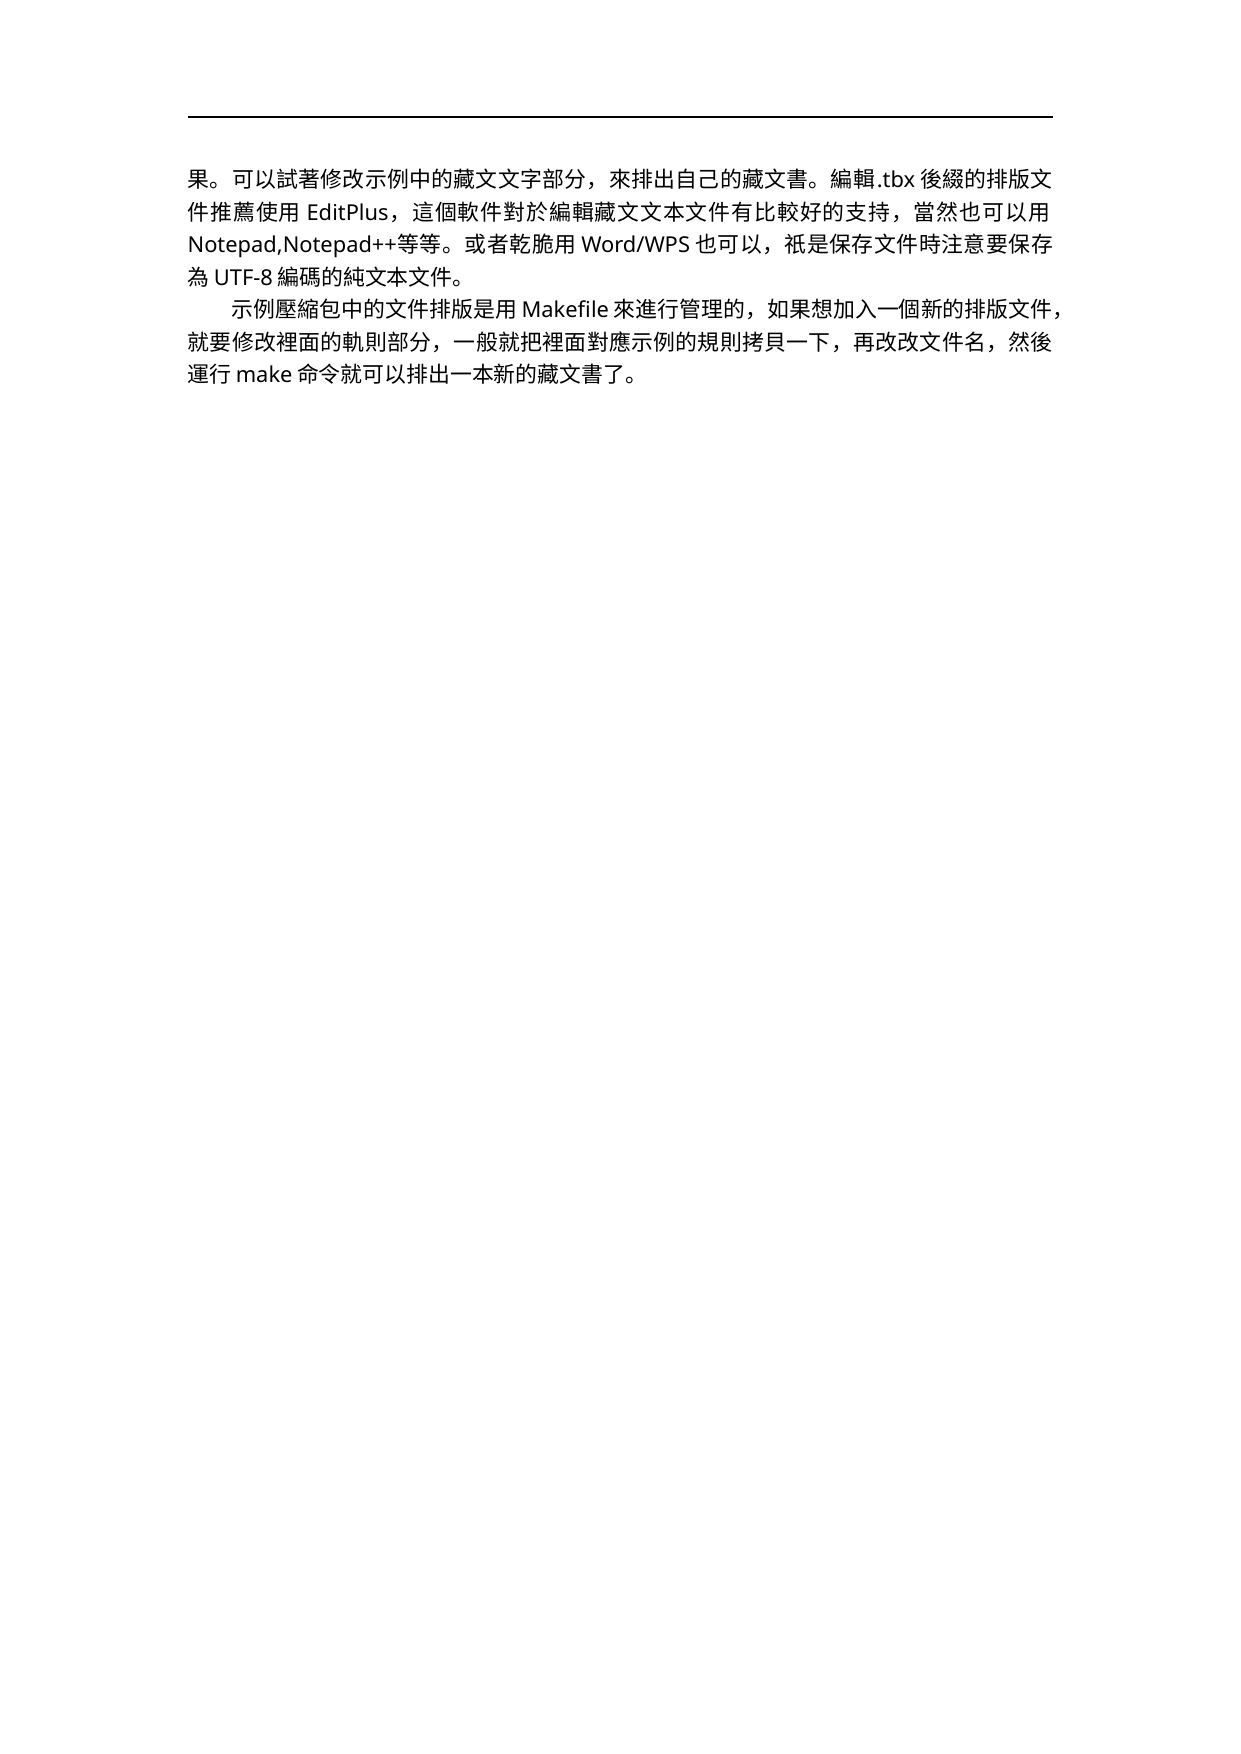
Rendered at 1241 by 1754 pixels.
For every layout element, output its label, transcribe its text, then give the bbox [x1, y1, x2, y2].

text 示例壓縮包中的文件排版是用Makefile來進行管理的，如果想加入一個新的排版文件，就要修改裡面的軌則部分，一般就把裡面對應示例的規則拷貝一下，再改改文件名，然後運行make命令就可以排出一本新的藏文書了。 [187, 292, 1053, 389]
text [187, 162, 1053, 292]
